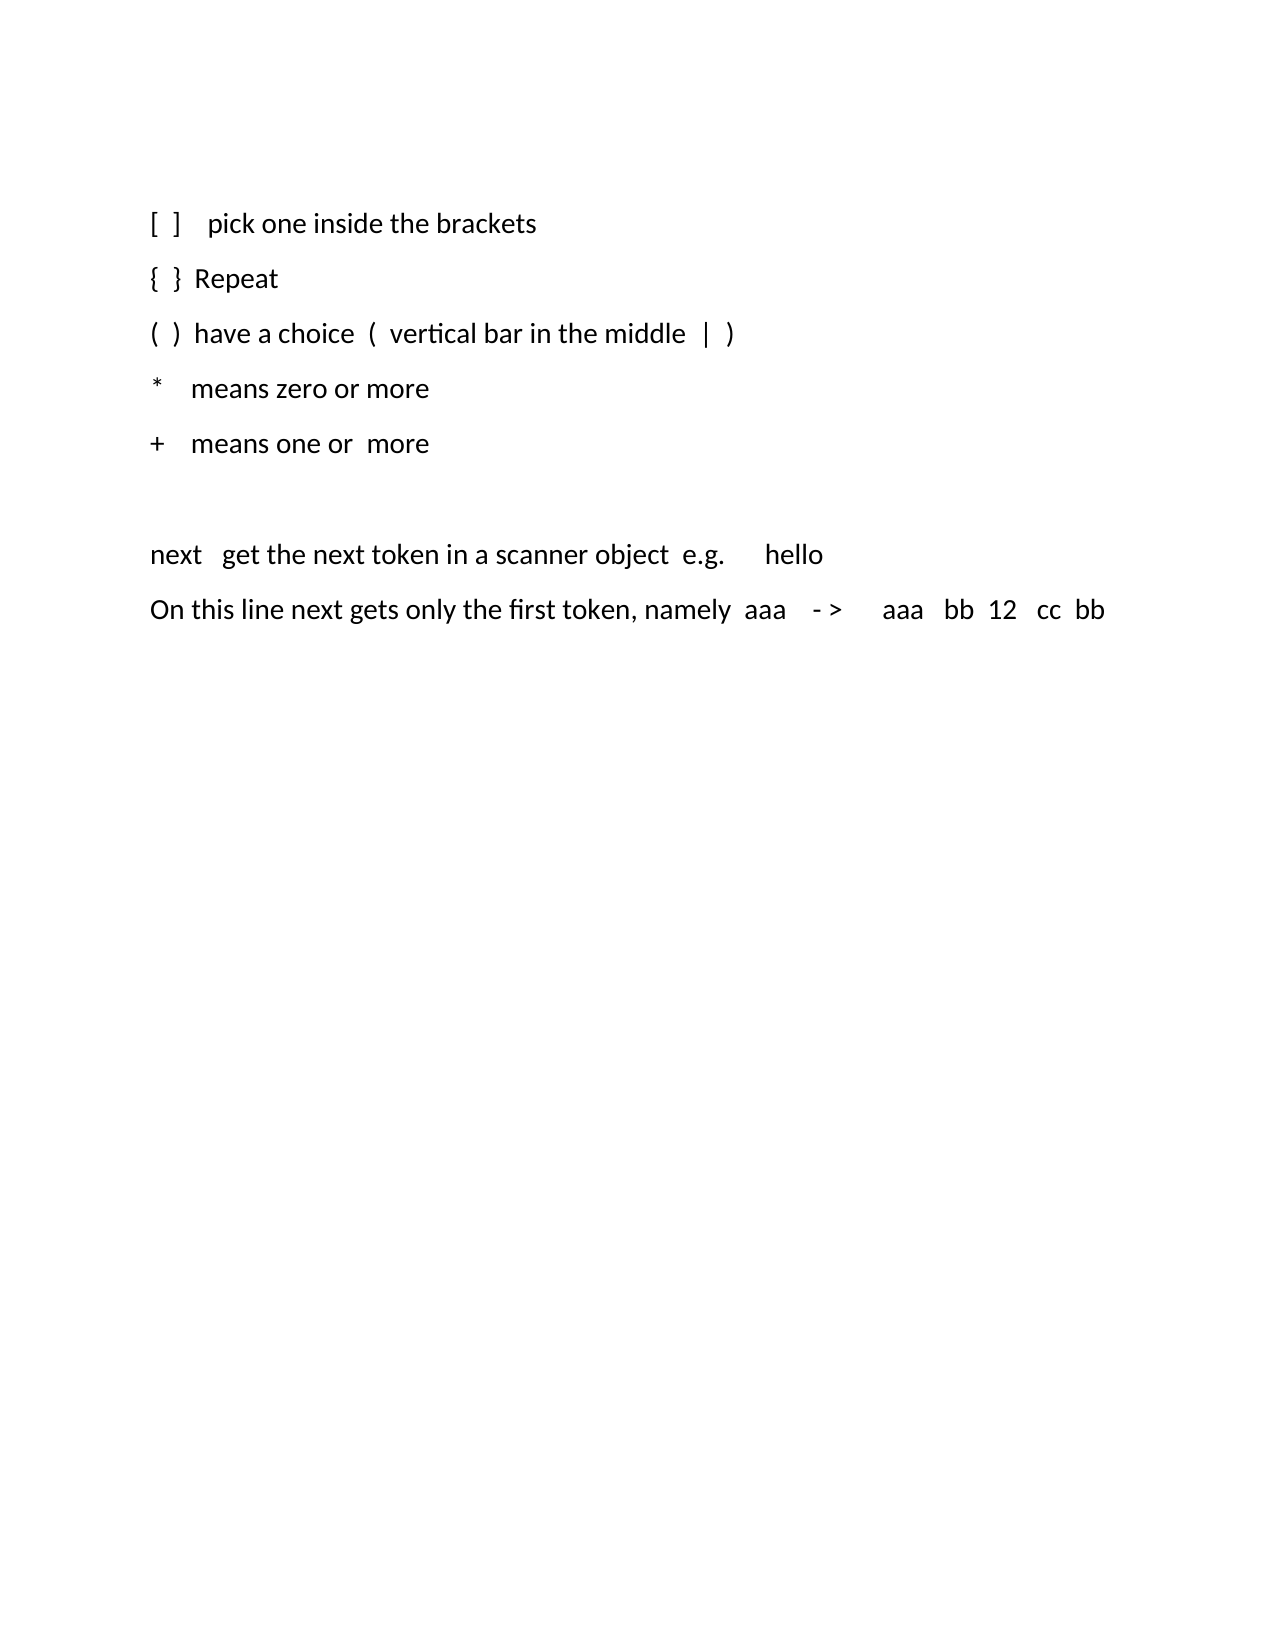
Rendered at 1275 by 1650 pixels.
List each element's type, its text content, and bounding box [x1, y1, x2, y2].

text { } Repeat [150, 260, 1125, 296]
text On this line next gets only the first token, namely aaa - > aaa bb 12 cc bb [150, 591, 1125, 626]
text ( ) have a choice ( vertical bar in the middle | ) [150, 315, 1125, 351]
text * means zero or more [150, 370, 1125, 406]
text [ ] pick one inside the brackets [150, 205, 1125, 241]
text + means one or more [150, 426, 1125, 461]
text next get the next token in a scanner object e.g. hello [150, 536, 1125, 571]
